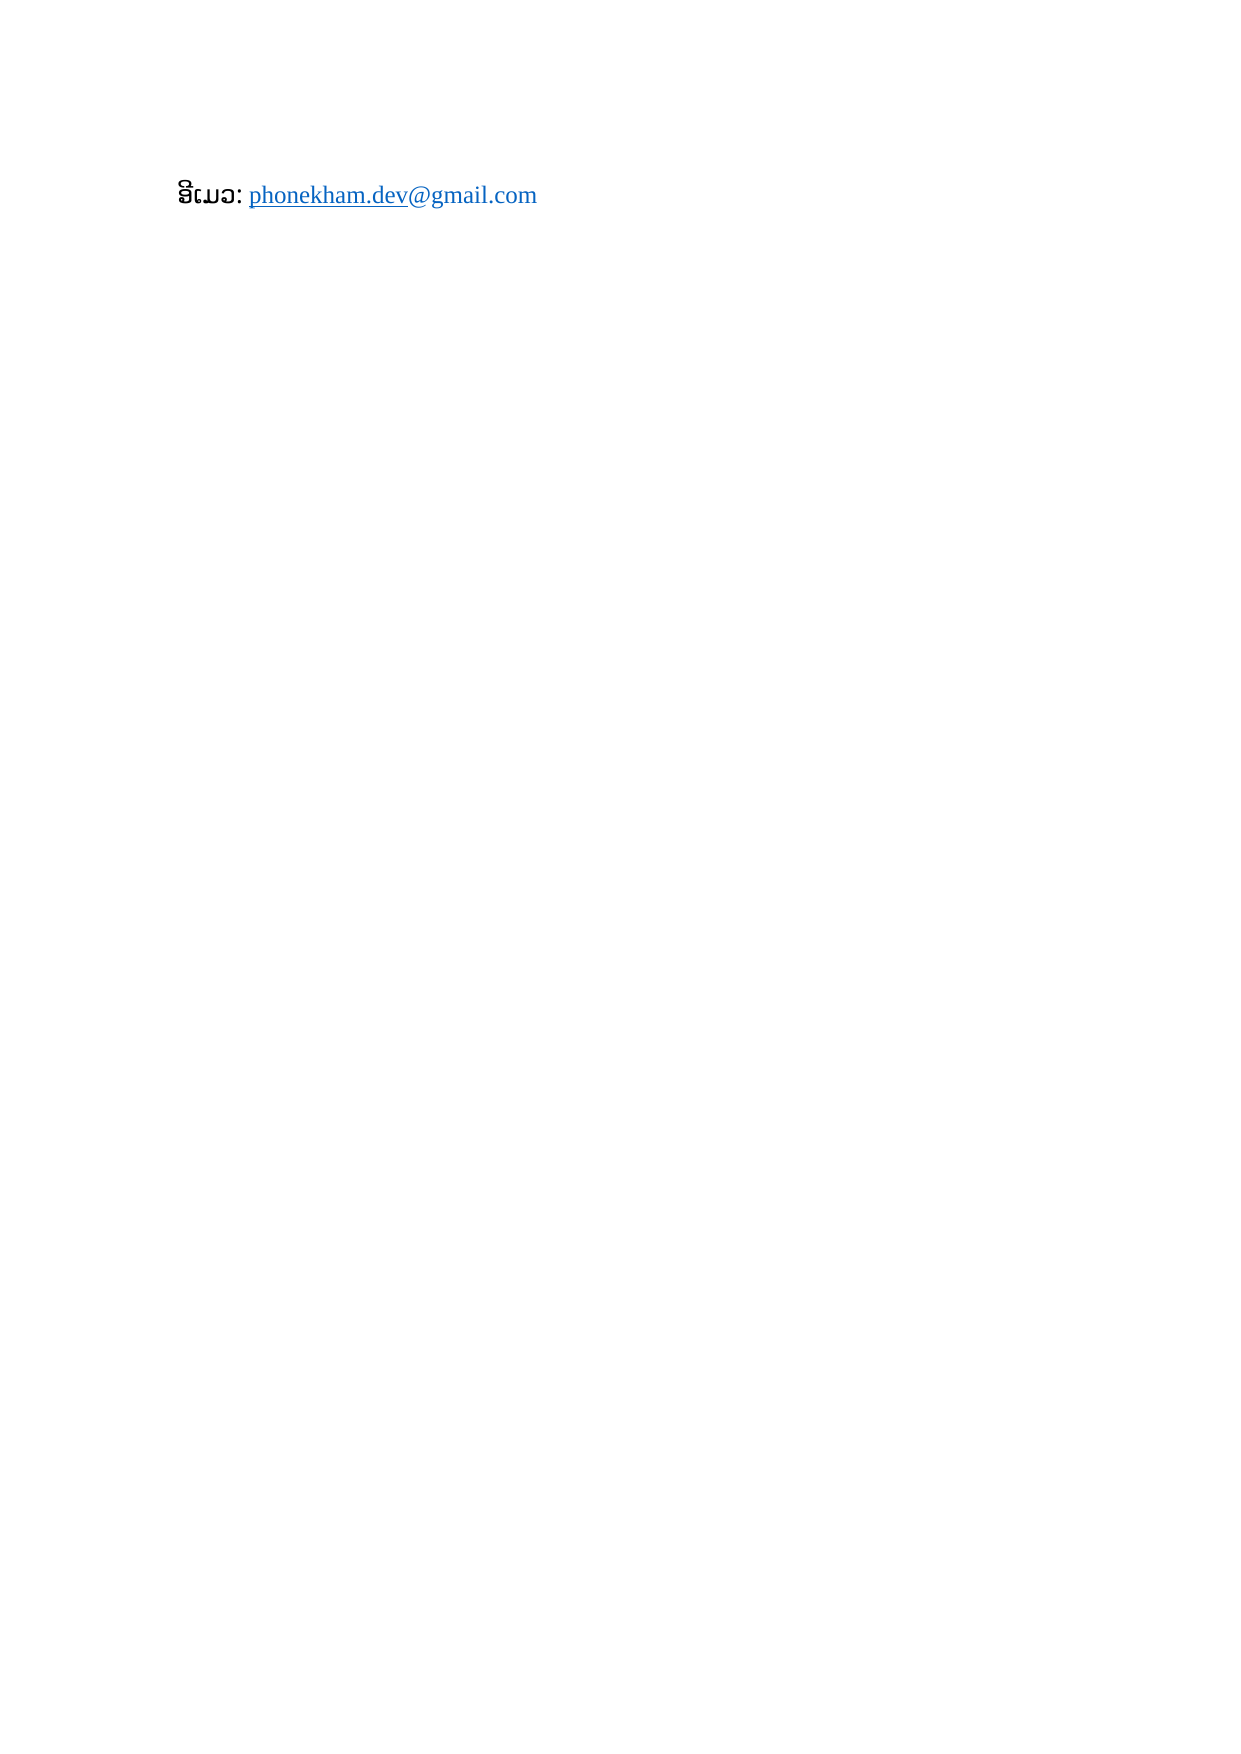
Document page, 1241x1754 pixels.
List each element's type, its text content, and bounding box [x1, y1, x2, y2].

text ອີເມວ: phonekham.dev@gmail.com [177, 177, 1063, 211]
